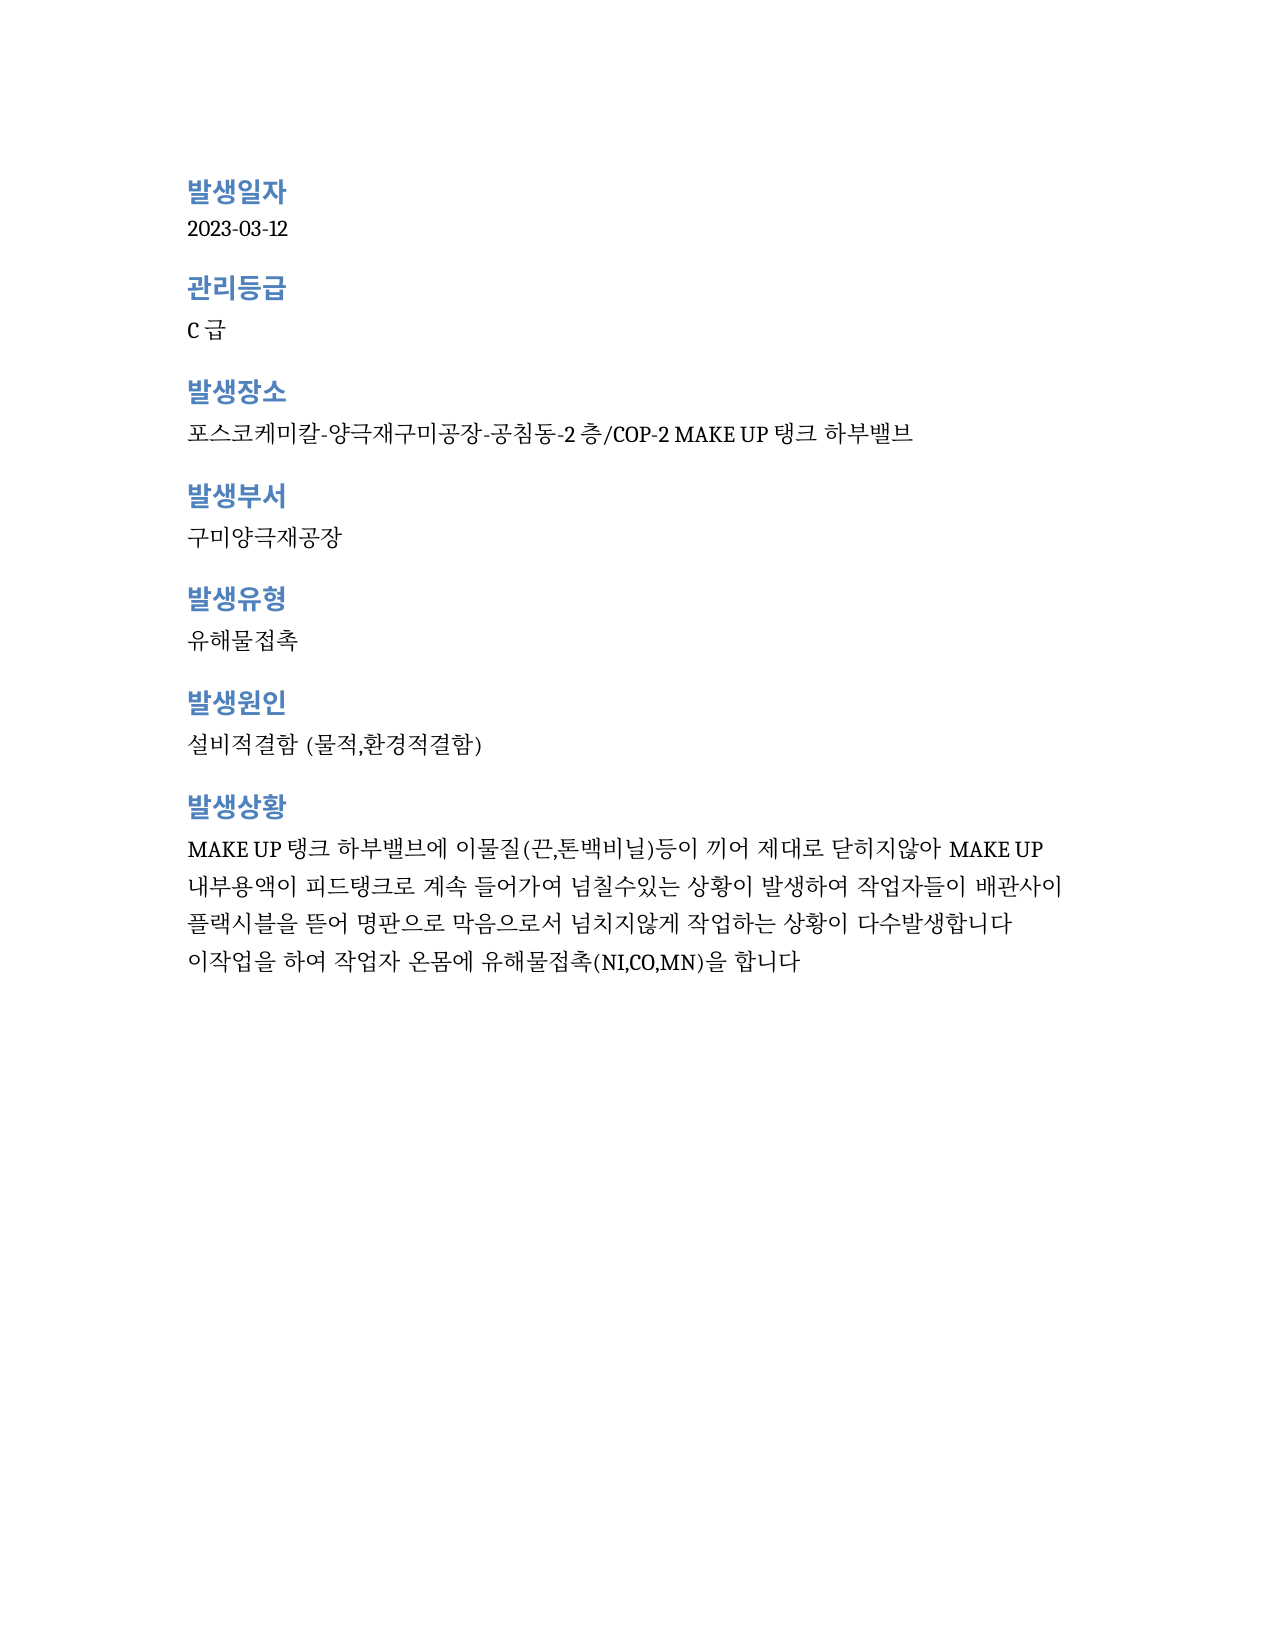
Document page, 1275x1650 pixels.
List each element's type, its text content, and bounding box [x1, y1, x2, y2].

subtitle 발생원인 [187, 682, 1087, 721]
subtitle 발생부서 [187, 474, 1087, 514]
subtitle 발생장소 [187, 371, 1087, 410]
subtitle 발생일자 [187, 171, 1087, 210]
text 유해물접촉 [187, 623, 1087, 656]
text 포스코케미칼-양극재구미공장-공침동-2층/COP-2 MAKE UP 탱크 하부밸브 [187, 416, 1087, 449]
text 설비적결함 (물적,환경적결함) [187, 727, 1087, 760]
subtitle 발생상황 [187, 786, 1087, 825]
text 구미양극재공장 [187, 519, 1087, 552]
subtitle 발생유형 [187, 578, 1087, 617]
text 2023-03-12 [187, 216, 1087, 242]
text MAKE UP 탱크 하부밸브에 이물질(끈,톤백비닐)등이 끼어 제대로 닫히지않아 MAKE UP 내부용액이 피드탱크로 계속 들어가여 넘칠수있는 상황이 발생하여 작업자들이 배관사이 플랙시블을 뜯어 명판으로 막음으로서 넘치지않게 작업하는 상황이 다수발생합니다 이작업을 하여 작업자 온몸에 유해물접촉(NI,CO,MN)을 합니다 [187, 831, 1087, 977]
subtitle 관리등급 [187, 267, 1087, 306]
text C급 [187, 312, 1087, 345]
